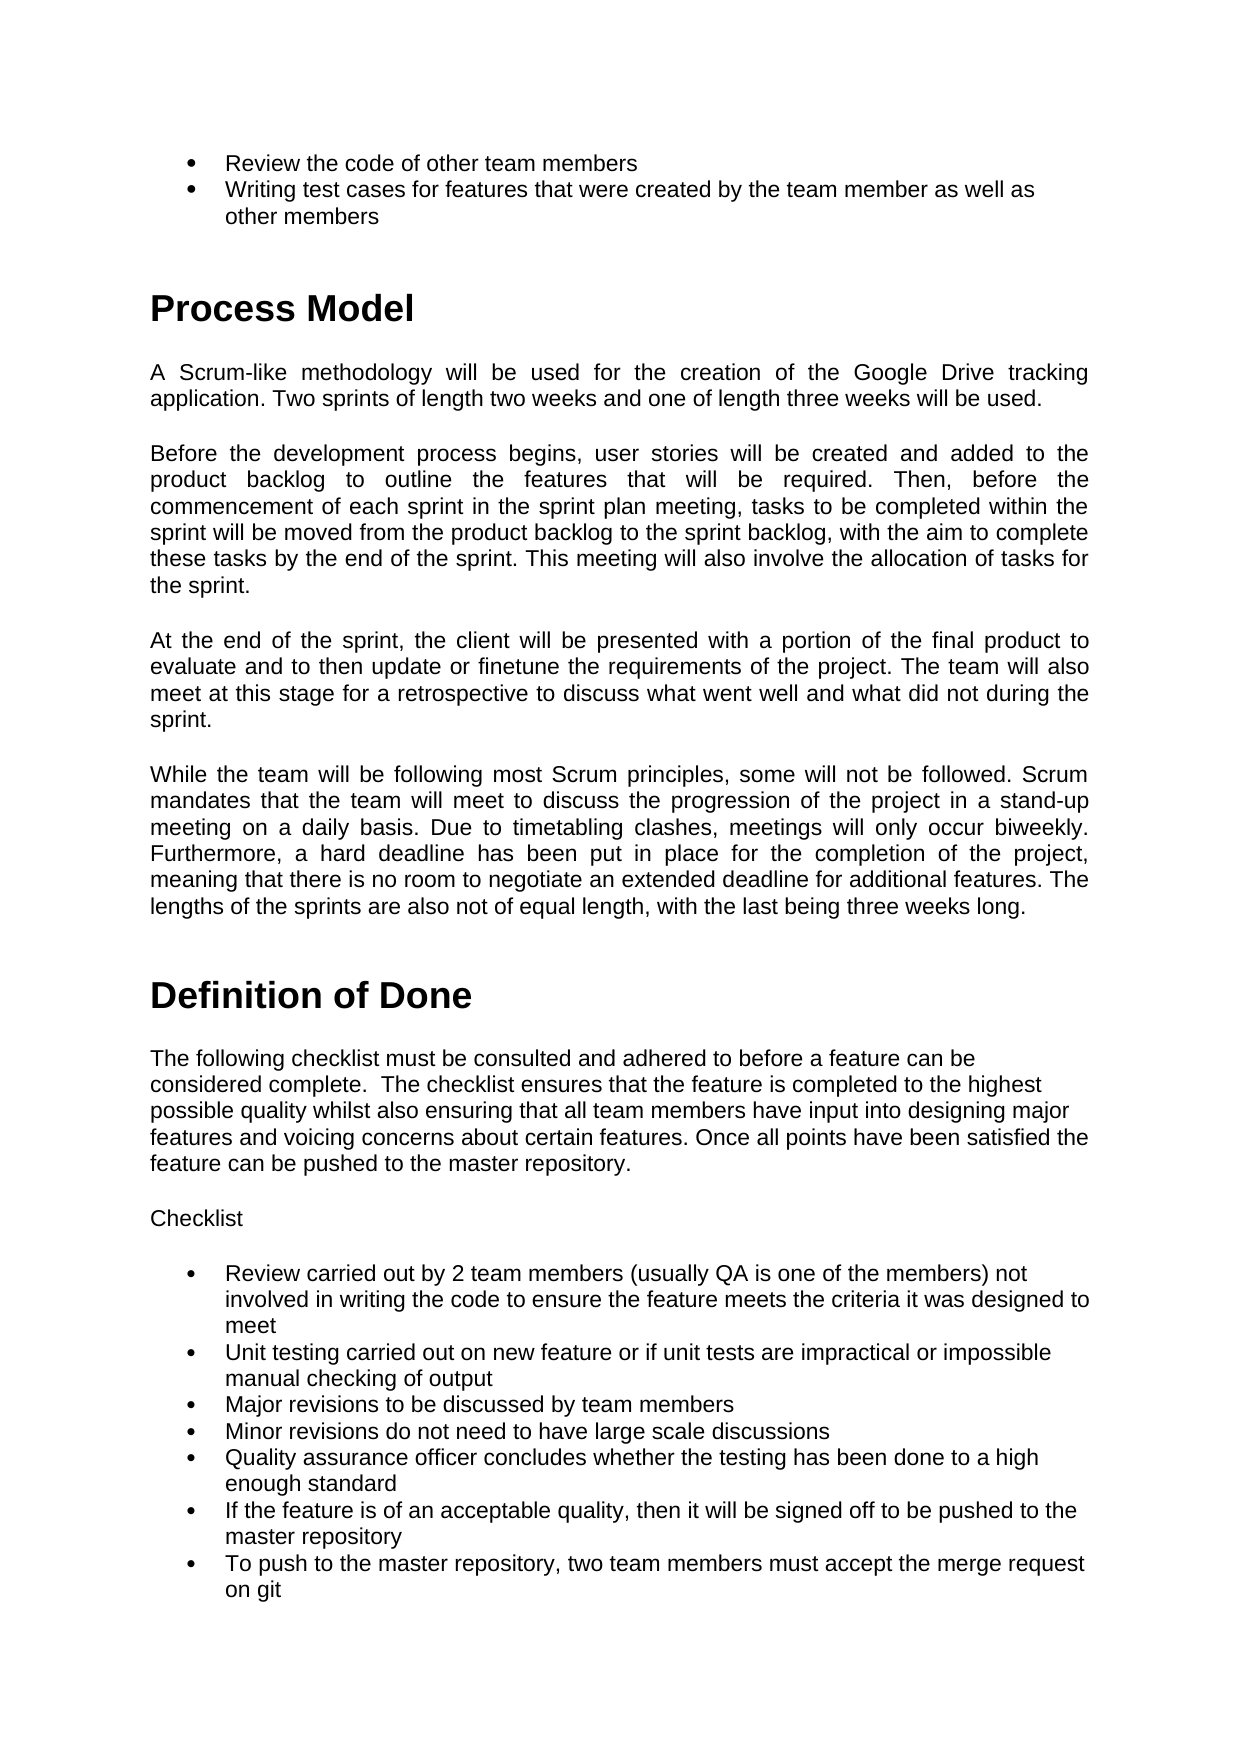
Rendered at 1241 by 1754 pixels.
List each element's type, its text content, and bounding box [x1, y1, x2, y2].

text Before the development process begins, user stories will be created and added to the product backlog to outline the features that will be required. Then, before the commencement of each sprint in the sprint plan meeting, tasks to be completed within the sprint will be moved from the product backlog to the sprint backlog, with the aim to complete these tasks by the end of the sprint. This meeting will also involve the allocation of tasks for the sprint. [150, 440, 1090, 598]
text A Scrum-like methodology will be used for the creation of the Google Drive tracking application. Two sprints of length two weeks and one of length three weeks will be used. [150, 358, 1090, 411]
text Checklist [150, 1205, 1090, 1232]
text At the end of the sprint, the client will be presented with a portion of the final product to evaluate and to then update or finetune the requirements of the project. The team will also meet at this stage for a retrospective to discuss what went well and what did not during the sprint. [150, 627, 1090, 732]
list Major revisions to be discussed by team members [187, 1391, 1090, 1418]
list Review the code of other team members [187, 150, 1090, 176]
text The following checklist must be consulted and adhered to before a feature can be considered complete. The checklist ensures that the feature is completed to the highest possible quality whilst also ensuring that all team members have input into designing major features and voicing concerns about certain features. Once all points have been satisfied the feature can be pushed to the master repository. [150, 1045, 1090, 1176]
list Writing test cases for features that were created by the team member as well as other members [187, 176, 1090, 229]
list Quality assurance officer concludes whether the testing has been done to a high enough standard [187, 1444, 1090, 1497]
list If the feature is of an acceptable quality, then it will be signed off to be pushed to the master repository [187, 1497, 1090, 1549]
list Unit testing carried out on new feature or if unit tests are impractical or impossible manual checking of output [187, 1339, 1090, 1391]
text Process Model [150, 287, 1090, 330]
text While the team will be following most Scrum principles, some will not be followed. Scrum mandates that the team will meet to discuss the progression of the project in a stand-up meeting on a daily basis. Due to timetabling clashes, meetings will only occur biweekly. Furthermore, a hard deadline has been put in place for the completion of the project, meaning that there is no room to negotiate an extended deadline for additional features. The lengths of the sprints are also not of equal length, with the last being three weeks long. [150, 761, 1090, 919]
list Review carried out by 2 team members (usually QA is one of the members) not involved in writing the code to ensure the feature meets the criteria it was designed to meet [187, 1259, 1090, 1339]
list To push to the master repository, two team members must accept the merge request on git [187, 1549, 1090, 1602]
list Minor revisions do not need to have large scale discussions [187, 1418, 1090, 1444]
text Definition of Done [150, 973, 1090, 1016]
